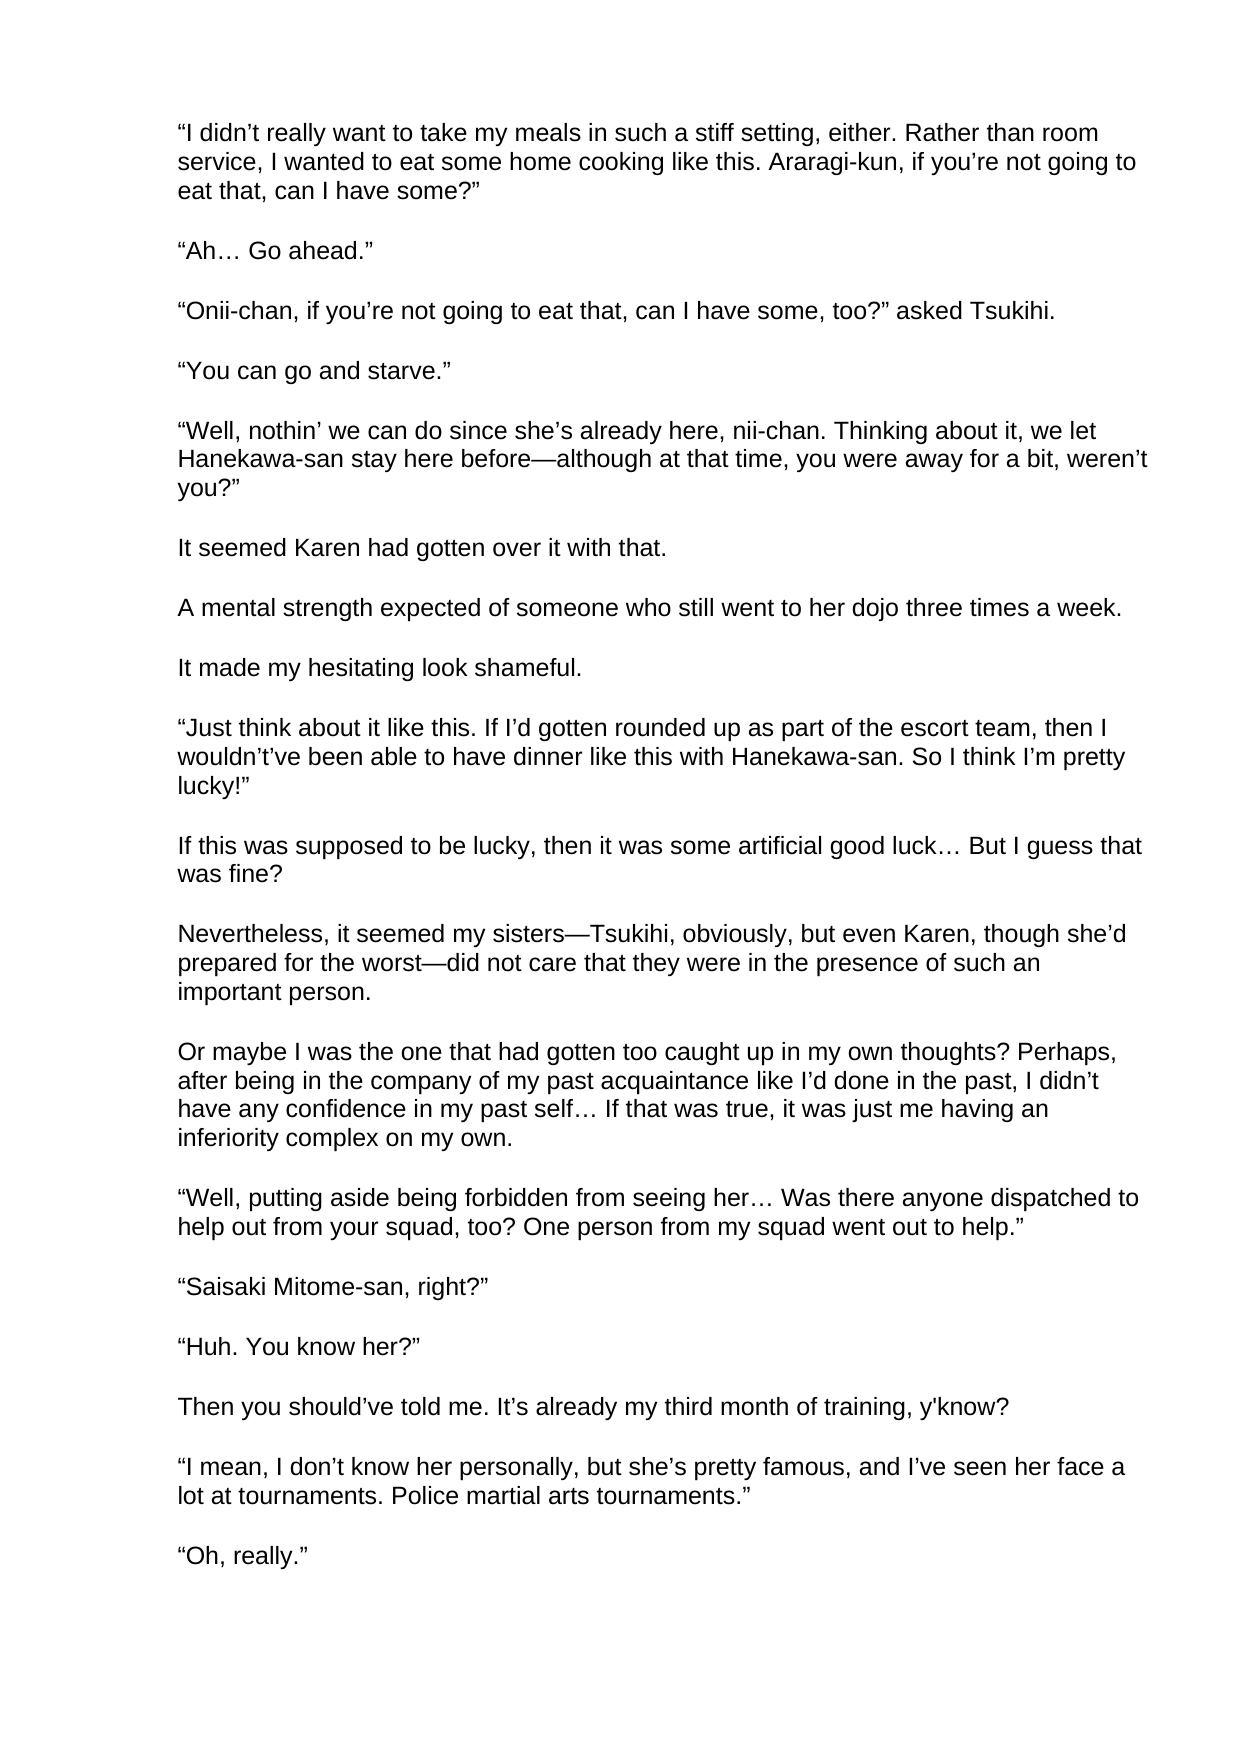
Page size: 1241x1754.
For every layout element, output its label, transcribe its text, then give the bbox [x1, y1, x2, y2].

text “Huh. You know her?” [177, 1332, 1152, 1361]
text “Ah… Go ahead.” [177, 236, 1152, 264]
text “Onii-chan, if you’re not going to eat that, can I have some, too?” asked Tsukihi. [177, 296, 1152, 324]
text “I mean, I don’t know her personally, but she’s pretty famous, and I’ve seen her face a lot at tournaments. Police martial arts tournaments.” [177, 1452, 1152, 1509]
text “I didn’t really want to take my meals in such a stiff setting, either. Rather than room service, I wanted to eat some home cooking like this. Araragi-kun, if you’re not going to eat that, can I have some?” [177, 118, 1152, 204]
text If this was supposed to be lucky, then it was some artificial good luck… But I guess that was fine? [177, 831, 1152, 888]
text It made my hesitating look shameful. [177, 653, 1152, 682]
text “Well, putting aside being forbidden from seeing her… Was there anyone dispatched to help out from your squad, too? One person from my squad went out to help.” [177, 1183, 1152, 1241]
text “Well, nothin’ we can do since she’s already here, nii-chan. Thinking about it, we let Hanekawa-san stay here before—although at that time, you were away for a bit, weren’t you?” [177, 416, 1152, 502]
text “Saisaki Mitome-san, right?” [177, 1272, 1152, 1301]
text Or maybe I was the one that had gotten too caught up in my own thoughts? Perhaps, after being in the company of my past acquaintance like I’d done in the past, I didn’t have any confidence in my past self… If that was true, it was just me having an inferiority complex on my own. [177, 1037, 1152, 1152]
text A mental strength expected of someone who still went to her dojo three times a week. [177, 593, 1152, 622]
text Nevertheless, it seemed my sisters—Tsukihi, obviously, but even Karen, though she’d prepared for the worst—did not care that they were in the presence of such an important person. [177, 919, 1152, 1006]
text Then you should’ve told me. It’s already my third month of training, y'know? [177, 1392, 1152, 1421]
text “You can go and starve.” [177, 356, 1152, 384]
text “Oh, really.” [177, 1541, 1152, 1569]
text “Just think about it like this. If I’d gotten rounded up as part of the escort team, then I wouldn’t’ve been able to have dinner like this with Hanekawa-san. So I think I’m pretty lucky!” [177, 713, 1152, 799]
text It seemed Karen had gotten over it with that. [177, 533, 1152, 562]
